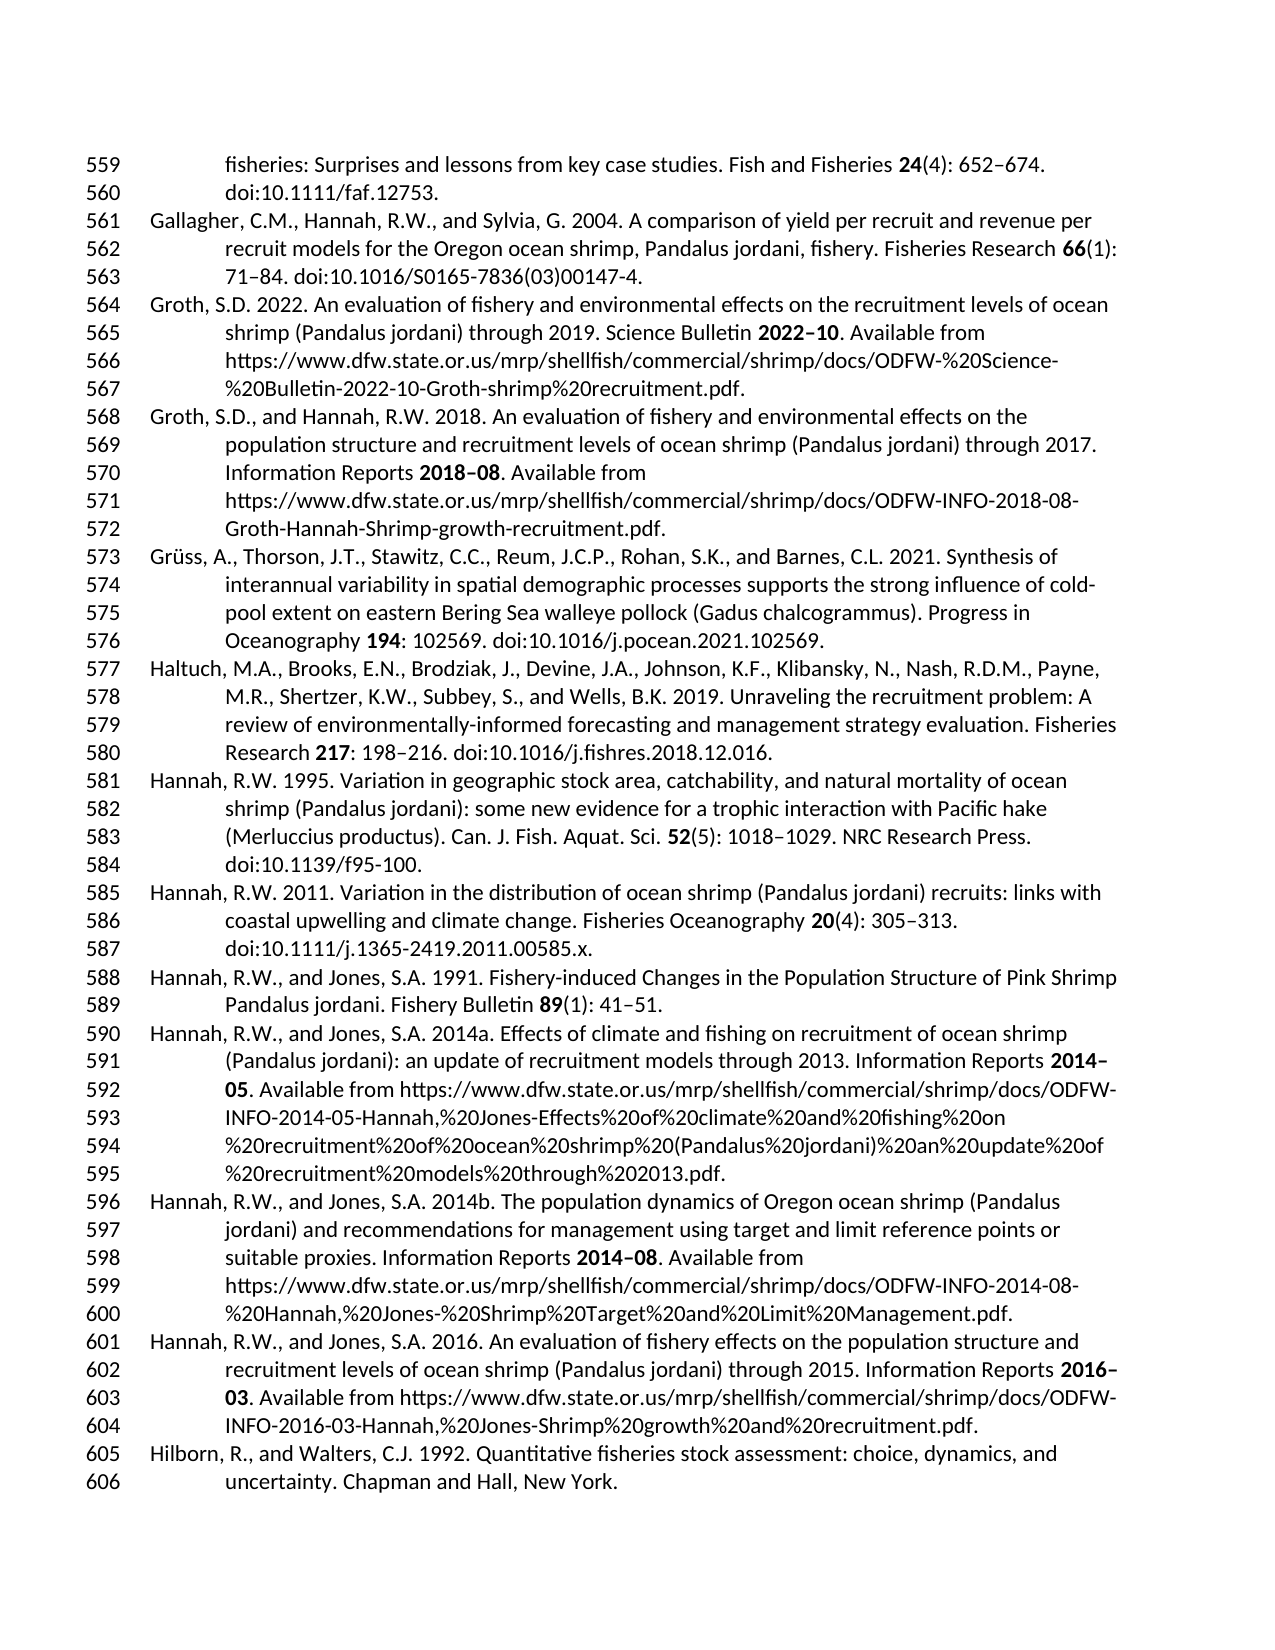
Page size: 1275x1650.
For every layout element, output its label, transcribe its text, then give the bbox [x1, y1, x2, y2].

text Hannah, R.W., and Jones, S.A. 1991. Fishery-induced Changes in the Population Structure of Pink Shrimp Pandalus jordani. Fishery Bulletin 89(1): 41–51. [150, 963, 1125, 1019]
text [150, 150, 1125, 206]
text Groth, S.D. 2022. An evaluation of fishery and environmental effects on the recruitment levels of ocean shrimp (Pandalus jordani) through 2019. Science Bulletin 2022–10. Available from https://www.dfw.state.or.us/mrp/shellfish/commercial/shrimp/docs/ODFW-%20Science-%20Bulletin-2022-10-Groth-shrimp%20recruitment.pdf. [150, 290, 1125, 402]
text Haltuch, M.A., Brooks, E.N., Brodziak, J., Devine, J.A., Johnson, K.F., Klibansky, N., Nash, R.D.M., Payne, M.R., Shertzer, K.W., Subbey, S., and Wells, B.K. 2019. Unraveling the recruitment problem: A review of environmentally-informed forecasting and management strategy evaluation. Fisheries Research 217: 198–216. doi:10.1016/j.fishres.2018.12.016. [150, 654, 1125, 766]
text Hannah, R.W. 1995. Variation in geographic stock area, catchability, and natural mortality of ocean shrimp (Pandalus jordani): some new evidence for a trophic interaction with Pacific hake (Merluccius productus). Can. J. Fish. Aquat. Sci. 52(5): 1018–1029. NRC Research Press. doi:10.1139/f95-100. [150, 766, 1125, 878]
text Hannah, R.W., and Jones, S.A. 2014b. The population dynamics of Oregon ocean shrimp (Pandalus jordani) and recommendations for management using target and limit reference points or suitable proxies. Information Reports 2014–08. Available from https://www.dfw.state.or.us/mrp/shellfish/commercial/shrimp/docs/ODFW-INFO-2014-08-%20Hannah,%20Jones-%20Shrimp%20Target%20and%20Limit%20Management.pdf. [150, 1187, 1125, 1327]
text Hilborn, R., and Walters, C.J. 1992. Quantitative fisheries stock assessment: choice, dynamics, and uncertainty. Chapman and Hall, New York. [150, 1439, 1125, 1495]
text Groth, S.D., and Hannah, R.W. 2018. An evaluation of fishery and environmental effects on the population structure and recruitment levels of ocean shrimp (Pandalus jordani) through 2017. Information Reports 2018–08. Available from https://www.dfw.state.or.us/mrp/shellfish/commercial/shrimp/docs/ODFW-INFO-2018-08-Groth-Hannah-Shrimp-growth-recruitment.pdf. [150, 402, 1125, 542]
text Hannah, R.W., and Jones, S.A. 2016. An evaluation of fishery effects on the population structure and recruitment levels of ocean shrimp (Pandalus jordani) through 2015. Information Reports 2016–03. Available from https://www.dfw.state.or.us/mrp/shellfish/commercial/shrimp/docs/ODFW-INFO-2016-03-Hannah,%20Jones-Shrimp%20growth%20and%20recruitment.pdf. [150, 1327, 1125, 1439]
text Hannah, R.W. 2011. Variation in the distribution of ocean shrimp (Pandalus jordani) recruits: links with coastal upwelling and climate change. Fisheries Oceanography 20(4): 305–313. doi:10.1111/j.1365-2419.2011.00585.x. [150, 878, 1125, 963]
text Grüss, A., Thorson, J.T., Stawitz, C.C., Reum, J.C.P., Rohan, S.K., and Barnes, C.L. 2021. Synthesis of interannual variability in spatial demographic processes supports the strong influence of cold-pool extent on eastern Bering Sea walleye pollock (Gadus chalcogrammus). Progress in Oceanography 194: 102569. doi:10.1016/j.pocean.2021.102569. [150, 542, 1125, 654]
text Hannah, R.W., and Jones, S.A. 2014a. Effects of climate and fishing on recruitment of ocean shrimp (Pandalus jordani): an update of recruitment models through 2013. Information Reports 2014–05. Available from https://www.dfw.state.or.us/mrp/shellfish/commercial/shrimp/docs/ODFW-INFO-2014-05-Hannah,%20Jones-Effects%20of%20climate%20and%20fishing%20on%20recruitment%20of%20ocean%20shrimp%20(Pandalus%20jordani)%20an%20update%20of%20recruitment%20models%20through%202013.pdf. [150, 1019, 1125, 1187]
text Gallagher, C.M., Hannah, R.W., and Sylvia, G. 2004. A comparison of yield per recruit and revenue per recruit models for the Oregon ocean shrimp, Pandalus jordani, fishery. Fisheries Research 66(1): 71–84. doi:10.1016/S0165-7836(03)00147-4. [150, 206, 1125, 290]
